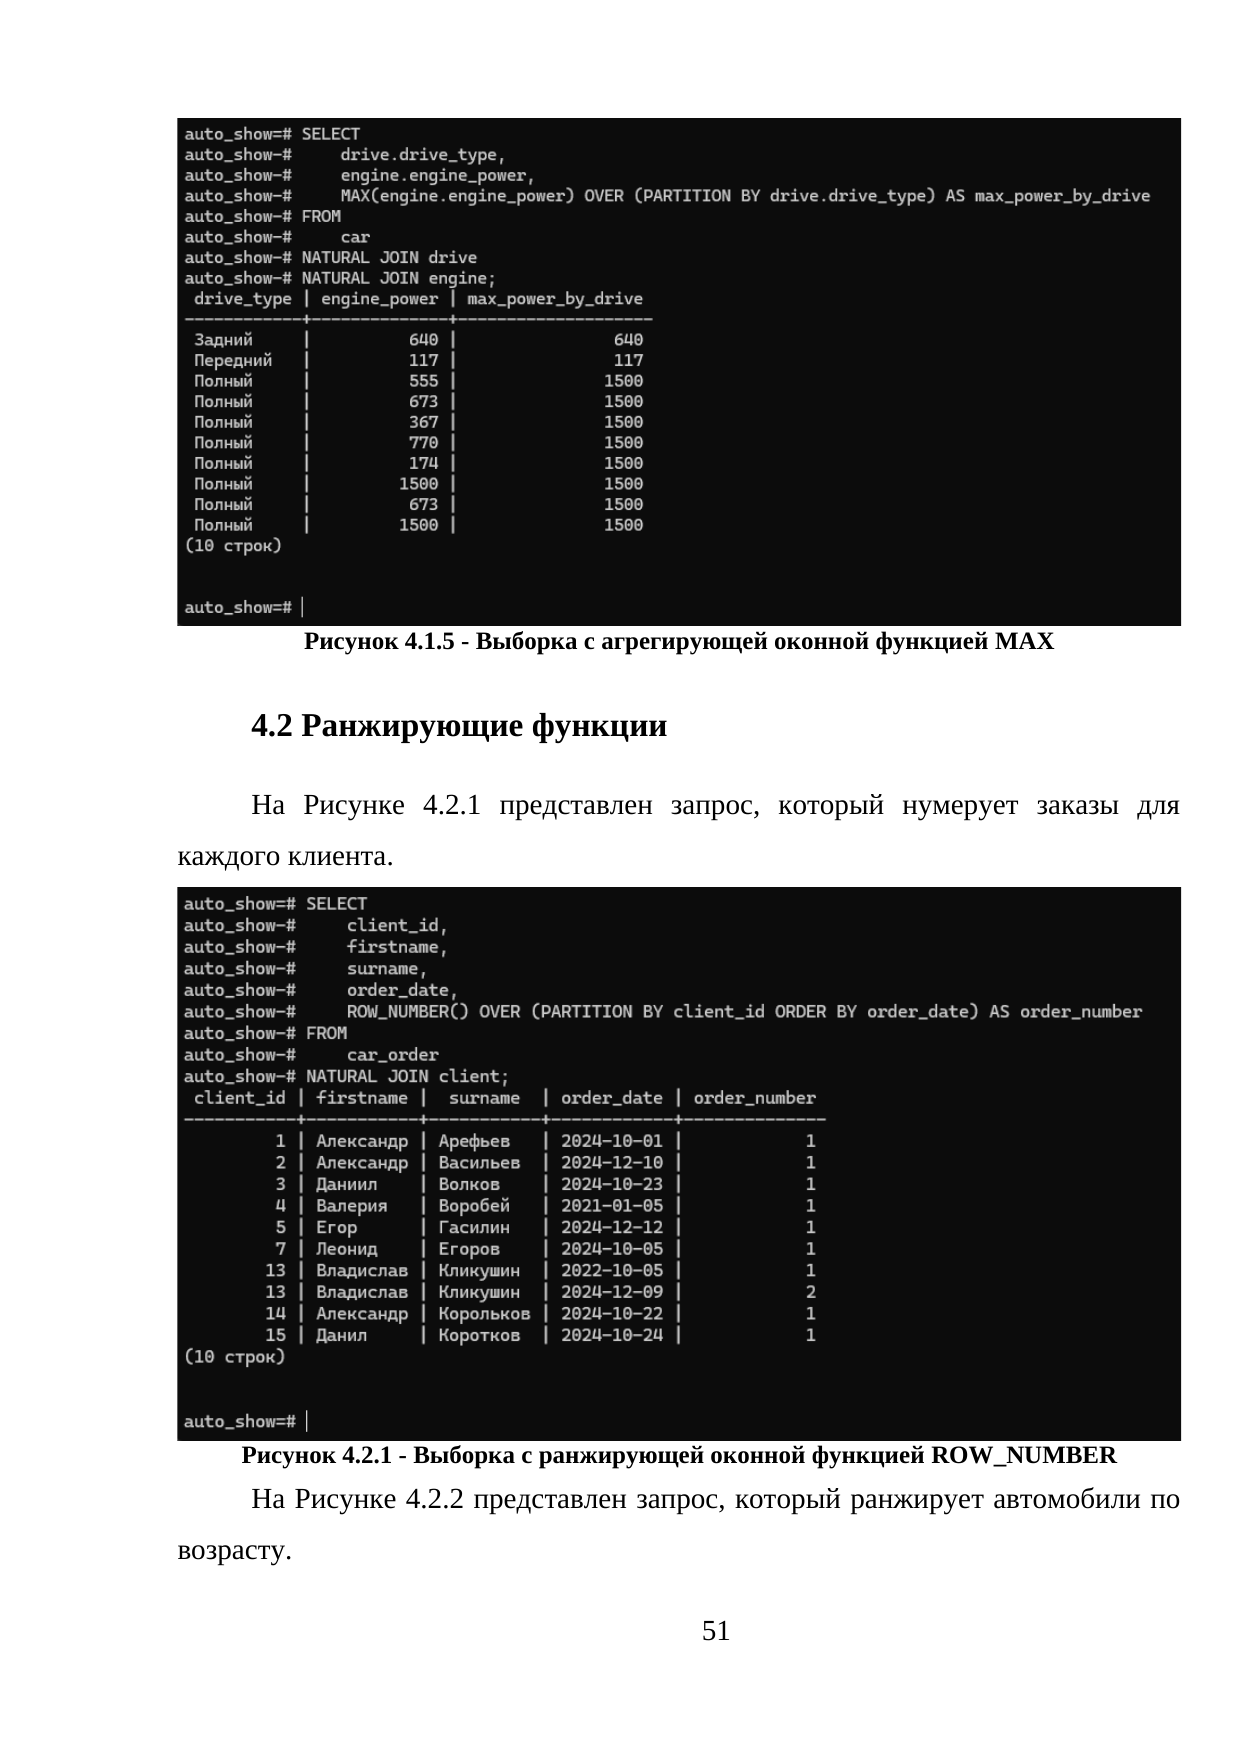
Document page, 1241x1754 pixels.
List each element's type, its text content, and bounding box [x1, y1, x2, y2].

picture [177, 887, 1182, 1441]
text Рисунок 4.2.1 - Выборка с ранжирующей оконной функцией ROW_NUMBER [177, 1441, 1181, 1469]
text На Рисунке 4.2.1 представлен запрос, который нумерует заказы для каждого клиента. [177, 787, 1181, 871]
text На Рисунке 4.2.2 представлен запрос, который ранжирует автомобили по возрасту. [177, 1482, 1181, 1565]
subtitle 4.2 Ранжирующие функции [177, 705, 1181, 743]
text Рисунок 4.1.5 - Выборка с агрегирующей оконной функцией MAX [177, 626, 1181, 655]
picture [177, 118, 1182, 626]
